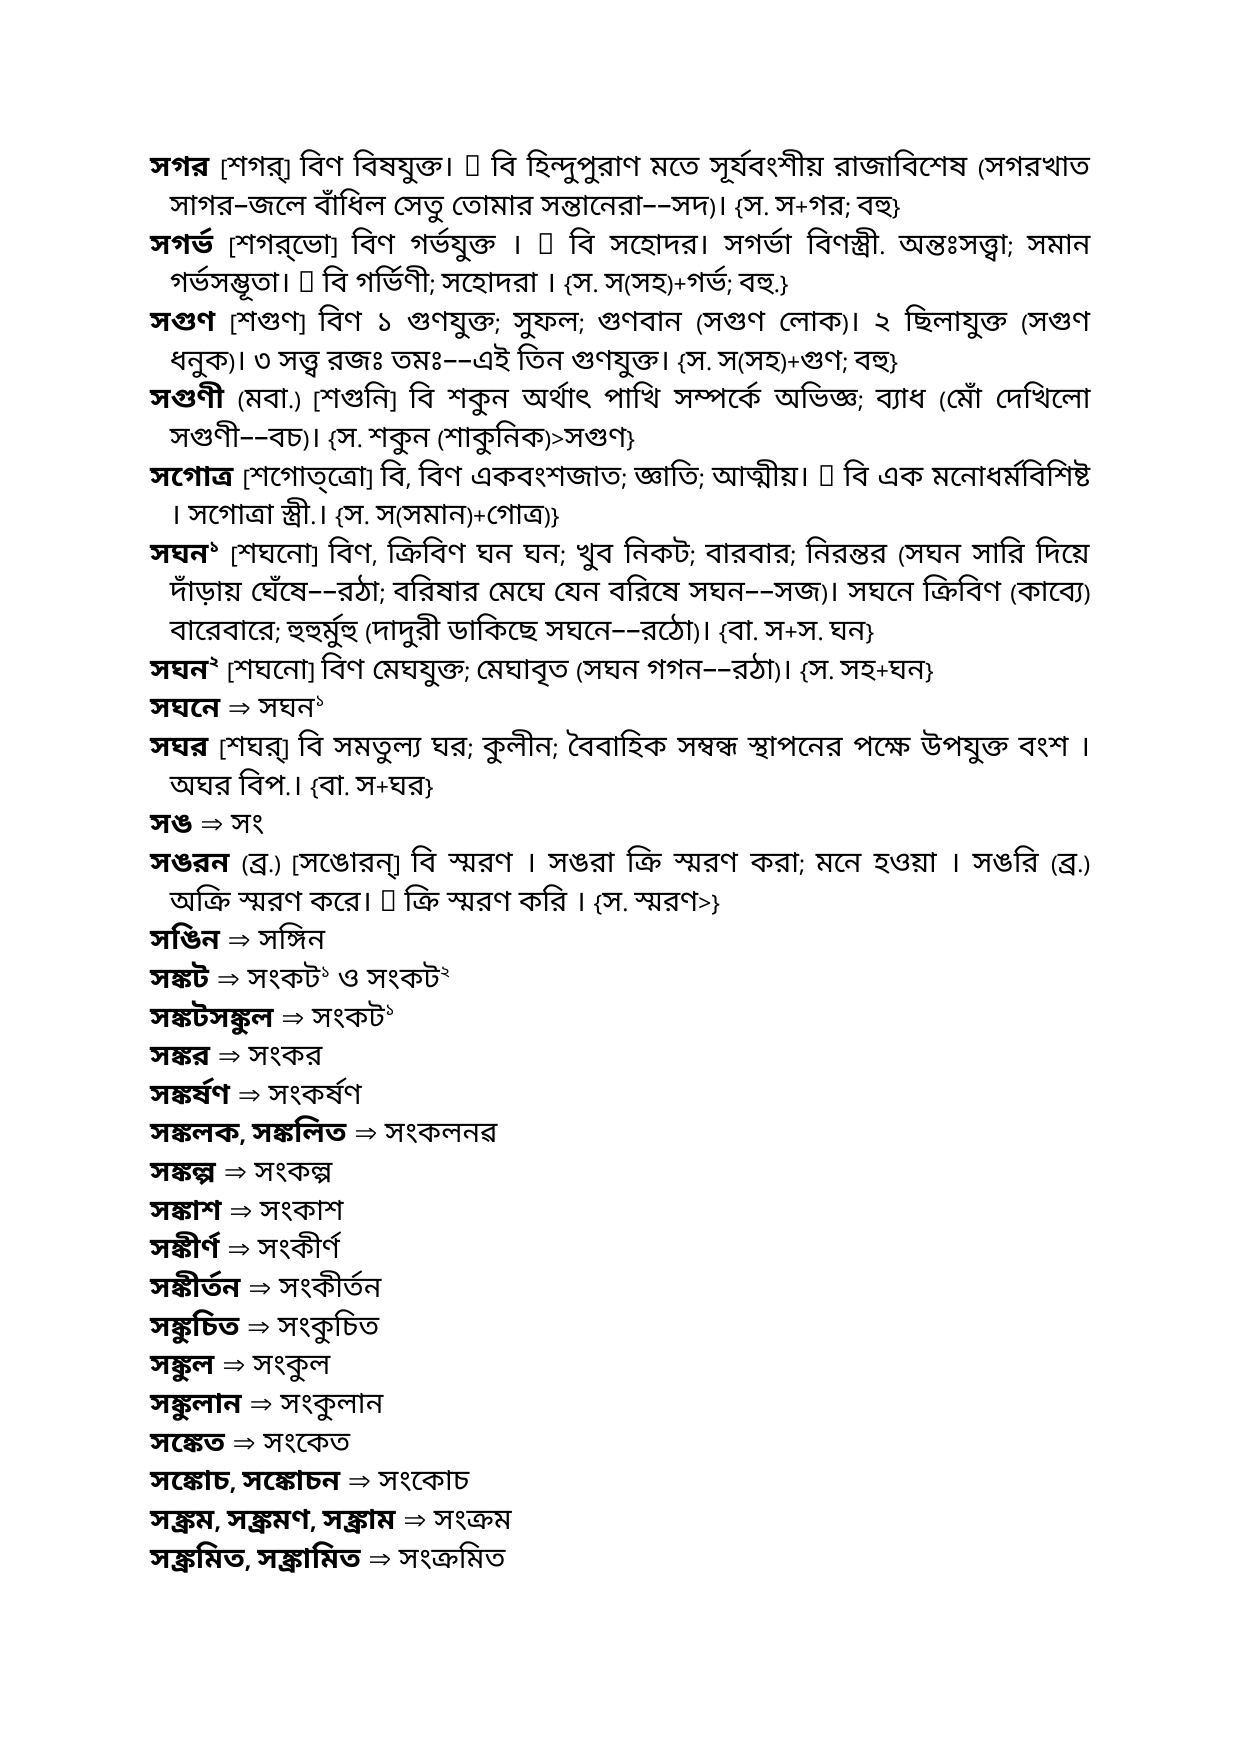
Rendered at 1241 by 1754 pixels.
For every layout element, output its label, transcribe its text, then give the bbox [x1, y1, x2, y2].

text সঙ সং [150, 807, 1090, 846]
text সঘন১ [শঘনো] বিণ, ক্রিবিণ ঘন ঘন; খুব নিকট; বারবার; নিরন্তর (সঘন সারি দিয়ে দাঁড়ায় ঘেঁষে––রঠা; বরিষার মেঘে যেন বরিষে সঘন––সজ)। সঘনে ক্রিবিণ (কাব্যে) বারেবারে; হুহুর্মুহু (দাদুরী ডাকিছে সঘনে––রঠো)। {বা. স+স. ঘন} [150, 536, 1090, 652]
text সঙ্ক্রমিত, সঙ্ক্রামিত সংক্রমিত [150, 1541, 1090, 1580]
text সঙরন (ব্র.) [সঙোরন্‌] বি স্মরণ । সঙরা ক্রি স্মরণ করা; মনে হওয়া । সঙরি (ব্র.) অক্রি স্মরণ করে। ক্রি স্মরণ করি । {স. স্মরণ>} [150, 846, 1090, 923]
text সগর [শগর্‌] বিণ বিষযুক্ত। বি হিন্দুপুরাণ মতে সূর্যবংশীয় রাজাবিশেষ (সগরখাত সাগর–জলে বাঁধিল সেতু তোমার সন্তানেরা––সদ)। {স. স+গর; বহু} [150, 150, 1090, 227]
text সগোত্র [শগোত্‌ত্রো] বি, বিণ একবংশজাত; জ্ঞাতি; আত্মীয়। বি এক মনোধর্মবিশিষ্ট । সগোত্রা স্ত্রী.। {স. স(সমান)+গোত্র)} [150, 459, 1090, 536]
text সঙ্কোচ, সঙ্কোচন সংকোচ [150, 1464, 1090, 1503]
text সঙ্কলক, সঙ্কলিত সংকলনৱ [150, 1116, 1090, 1155]
text সঙ্কর সংকর [150, 1039, 1090, 1077]
text সঙ্কুল সংকুল [150, 1348, 1090, 1387]
text সঙ্কর্ষণ সংকর্ষণ [150, 1077, 1090, 1116]
text সগর্ভ [শগর্‌ভো] বিণ গর্ভযুক্ত । বি সহোদর। সগর্ভা বিণস্ত্রী. অন্তঃসত্ত্বা; সমান গর্ভসম্ভূতা। বি গর্ভিণী; সহোদরা । {স. স(সহ)+গর্ভ; বহু.} [150, 227, 1090, 304]
text সঙ্কাশ সংকাশ [150, 1193, 1090, 1232]
text সঙ্কুলান সংকুলান [150, 1387, 1090, 1425]
text সঘর [শঘর্‌] বি সমতুল্য ঘর; কুলীন; বৈবাহিক সম্বন্ধ স্থাপনের পক্ষে উপযুক্ত বংশ । অঘর বিপ.। {বা. স+ঘর} [150, 730, 1090, 807]
text সঙিন সঙ্গিন [150, 923, 1090, 962]
text সঙ্কেত সংকেত [150, 1425, 1090, 1464]
text সগুণী (মবা.) [শগুনি] বি শকুন অর্থাৎ পাখি সম্পর্কে অভিজ্ঞ; ব্যাধ (মোঁ দেখিলো সগুণী––বচ)। {স. শকুন (শাকুনিক)>সগুণ} [150, 382, 1090, 459]
text সঘনে সঘন১ [150, 691, 1090, 730]
text সঙ্কট সংকট১ ও সংকট২ [150, 962, 1090, 1000]
text সগুণ [শগুণ] বিণ ১ গুণযুক্ত; সুফল; গুণবান (সগুণ লোক)। ২ ছিলাযুক্ত (সগুণ ধনুক)। ৩ সত্ত্ব রজঃ তমঃ––এই তিন গুণযুক্ত। {স. স(সহ)+গুণ; বহু} [150, 304, 1090, 382]
text সঙ্কল্প সংকল্প [150, 1155, 1090, 1193]
text সঙ্কীর্তন সংকীর্তন [150, 1271, 1090, 1309]
text সঙ্কুচিত সংকুচিত [150, 1309, 1090, 1348]
text সঙ্ক্রম, সঙ্ক্রমণ, সঙ্ক্রাম সংক্রম [150, 1503, 1090, 1541]
text সঙ্কীর্ণ সংকীর্ণ [150, 1232, 1090, 1271]
text সঙ্কটসঙ্কুল সংকট১ [150, 1000, 1090, 1039]
text সঘন২ [শঘনো] বিণ মেঘযুক্ত; মেঘাবৃত (সঘন গগন––রঠা)। {স. সহ+ঘন} [150, 652, 1090, 691]
